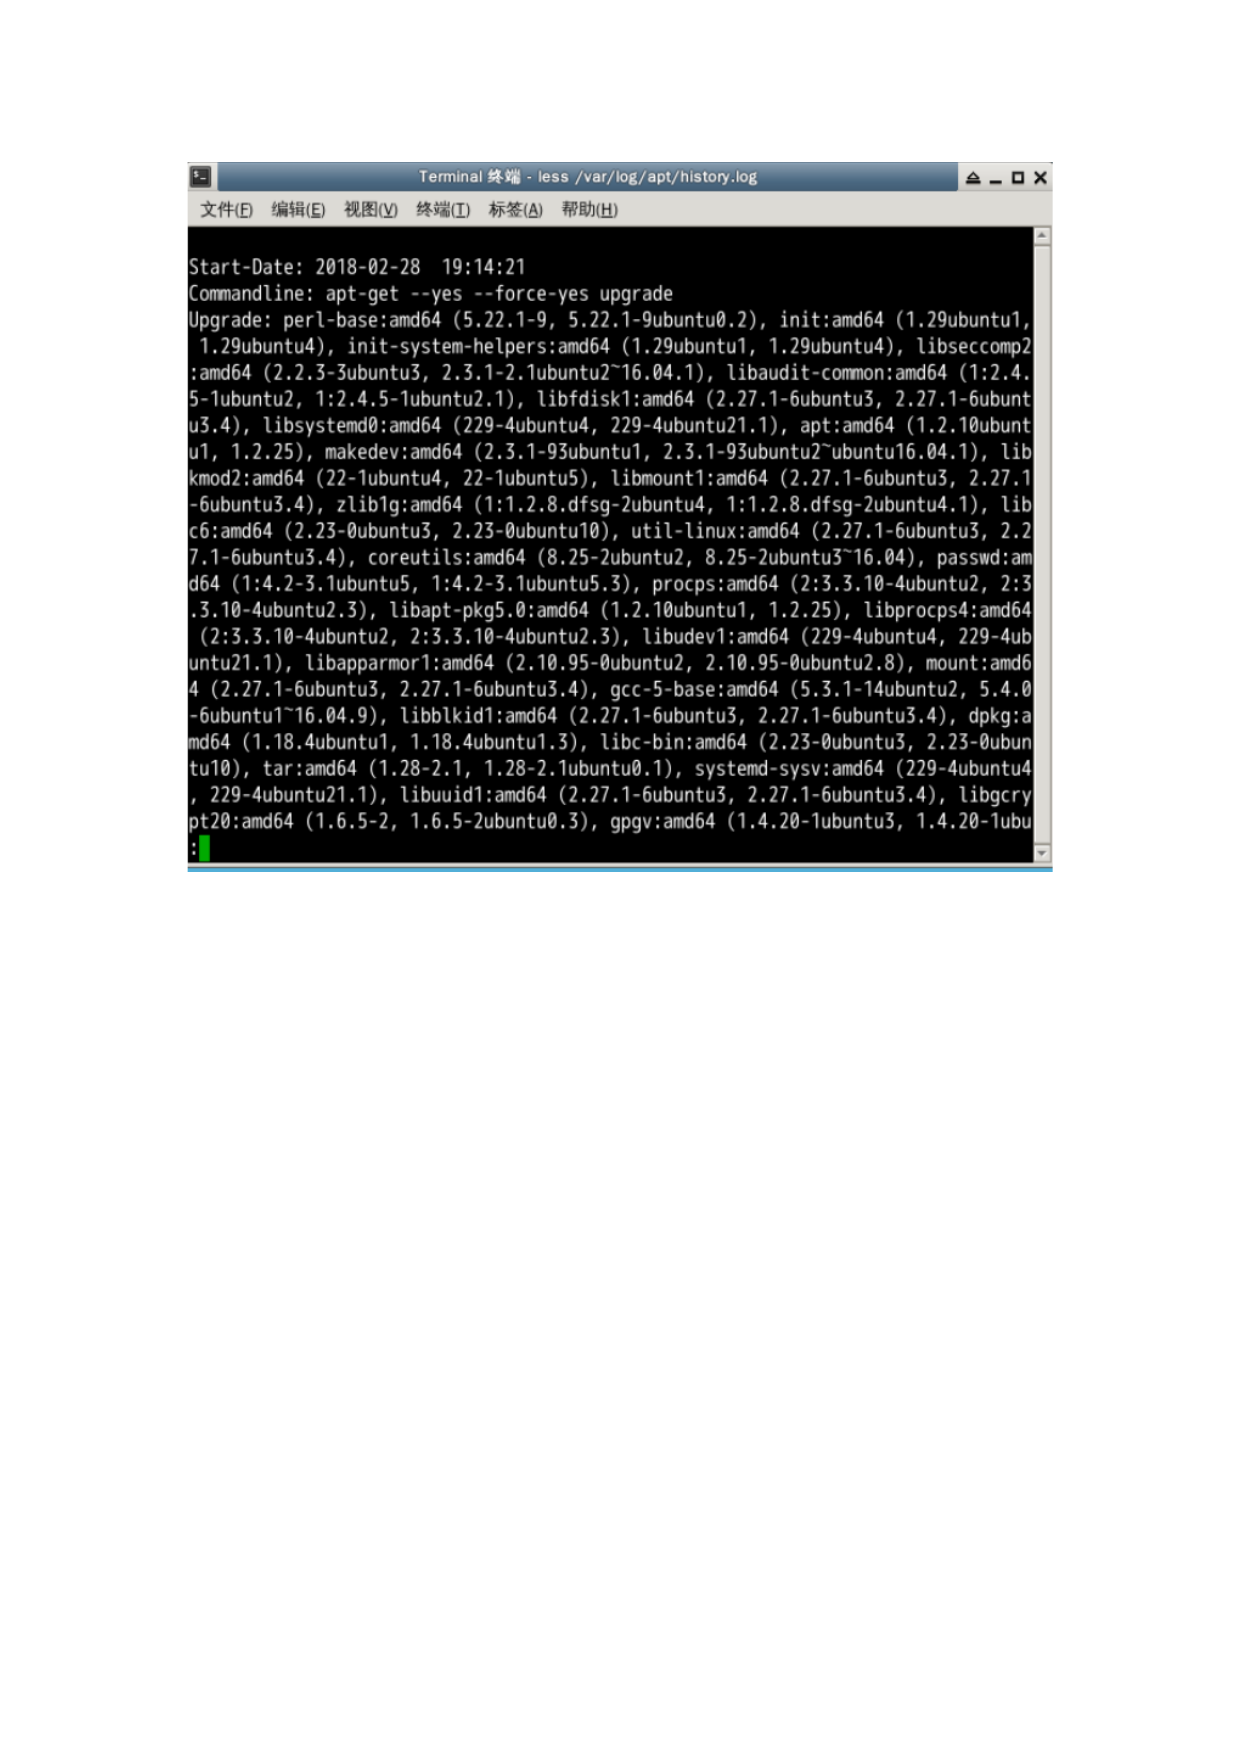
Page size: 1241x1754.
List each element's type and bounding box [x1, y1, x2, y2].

picture [187, 162, 1053, 872]
